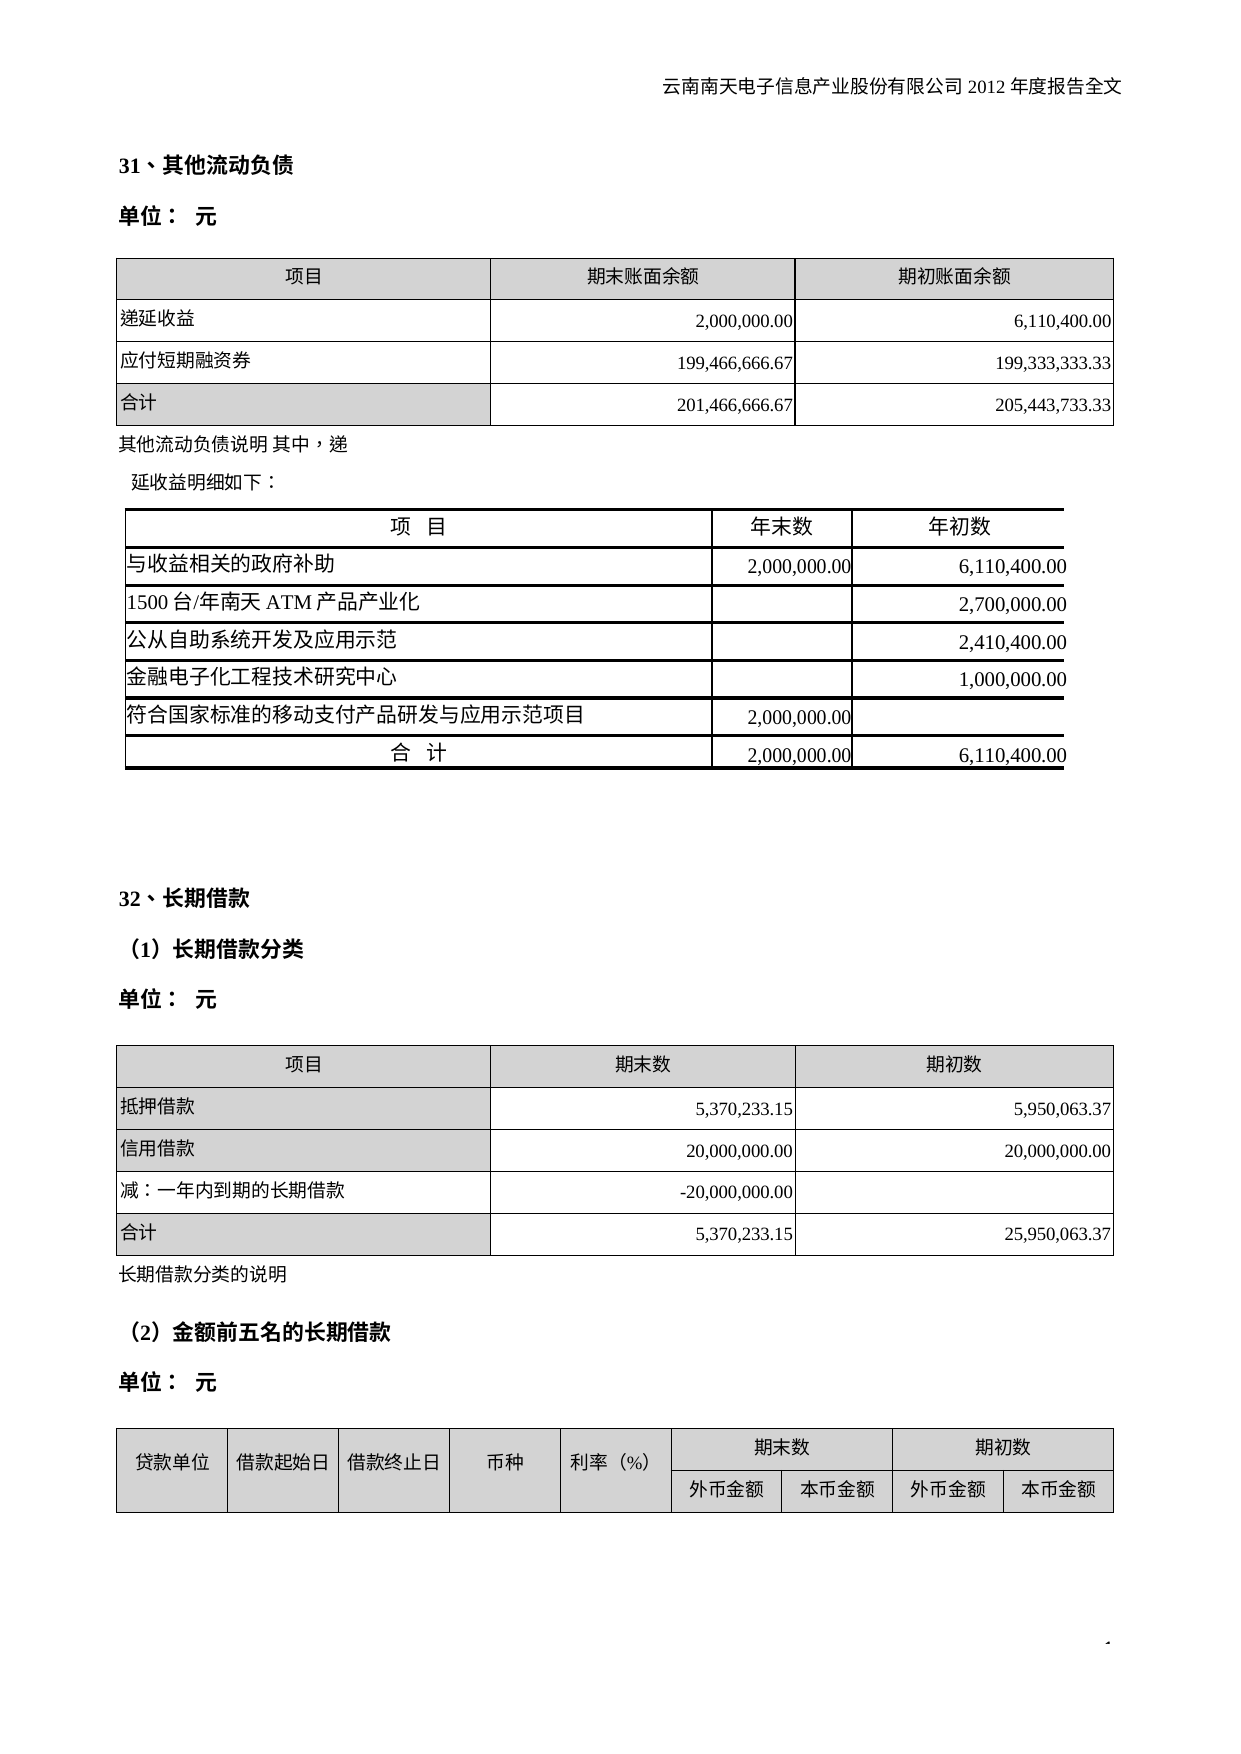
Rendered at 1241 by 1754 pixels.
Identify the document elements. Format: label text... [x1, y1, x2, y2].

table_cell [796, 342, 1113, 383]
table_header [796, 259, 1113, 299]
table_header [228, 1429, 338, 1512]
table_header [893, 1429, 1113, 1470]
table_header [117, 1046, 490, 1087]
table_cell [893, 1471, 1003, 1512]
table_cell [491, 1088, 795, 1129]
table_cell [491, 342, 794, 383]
text 长期借款分类的说明 [118, 1261, 1124, 1286]
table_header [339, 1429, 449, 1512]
text 单位： 元 [118, 201, 1124, 230]
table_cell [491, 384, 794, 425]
subtitle 32、长期借款 [119, 879, 1124, 913]
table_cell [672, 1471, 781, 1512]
text 其他流动负债说明 其中，递延收益明细如下： [118, 431, 358, 495]
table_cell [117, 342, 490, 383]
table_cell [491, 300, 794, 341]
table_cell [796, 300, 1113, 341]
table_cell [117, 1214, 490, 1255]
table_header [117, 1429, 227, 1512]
subtitle （2）金额前五名的长期借款 单位： 元 [118, 1317, 393, 1397]
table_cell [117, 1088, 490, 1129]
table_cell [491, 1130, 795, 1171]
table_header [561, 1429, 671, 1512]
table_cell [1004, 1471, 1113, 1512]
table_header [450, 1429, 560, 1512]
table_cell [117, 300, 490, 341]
subtitle 31、其他流动负债 [119, 146, 1124, 180]
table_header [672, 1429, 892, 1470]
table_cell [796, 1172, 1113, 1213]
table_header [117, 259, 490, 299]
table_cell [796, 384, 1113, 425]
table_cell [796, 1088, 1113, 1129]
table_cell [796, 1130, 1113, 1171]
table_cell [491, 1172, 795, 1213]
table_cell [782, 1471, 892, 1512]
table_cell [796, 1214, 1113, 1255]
text （1）长期借款分类 单位： 元 [118, 934, 306, 1013]
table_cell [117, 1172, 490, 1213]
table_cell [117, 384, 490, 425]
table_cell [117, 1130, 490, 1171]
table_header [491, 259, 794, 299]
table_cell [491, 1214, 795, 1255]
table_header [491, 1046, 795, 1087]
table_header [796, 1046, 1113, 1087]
